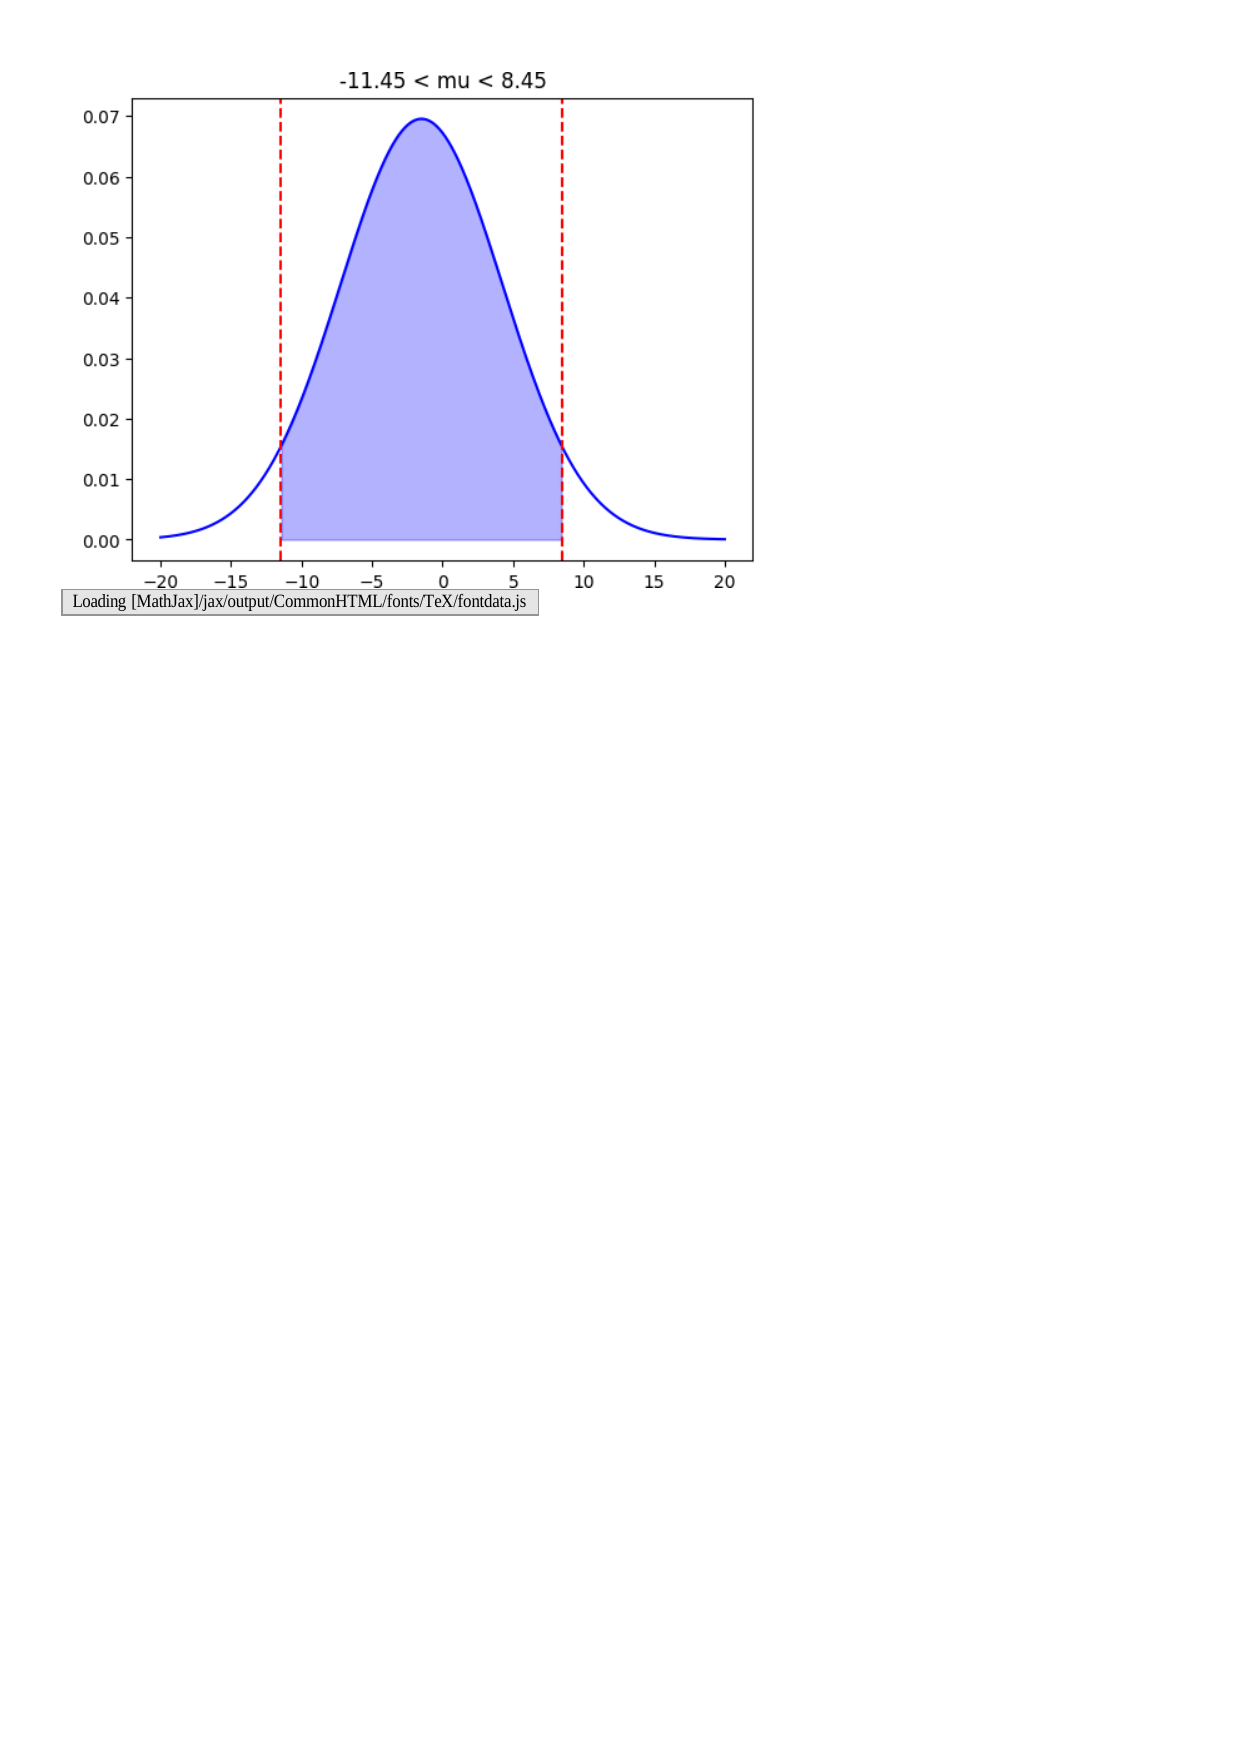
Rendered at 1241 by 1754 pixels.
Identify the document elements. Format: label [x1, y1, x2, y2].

picture [83, 72, 755, 588]
